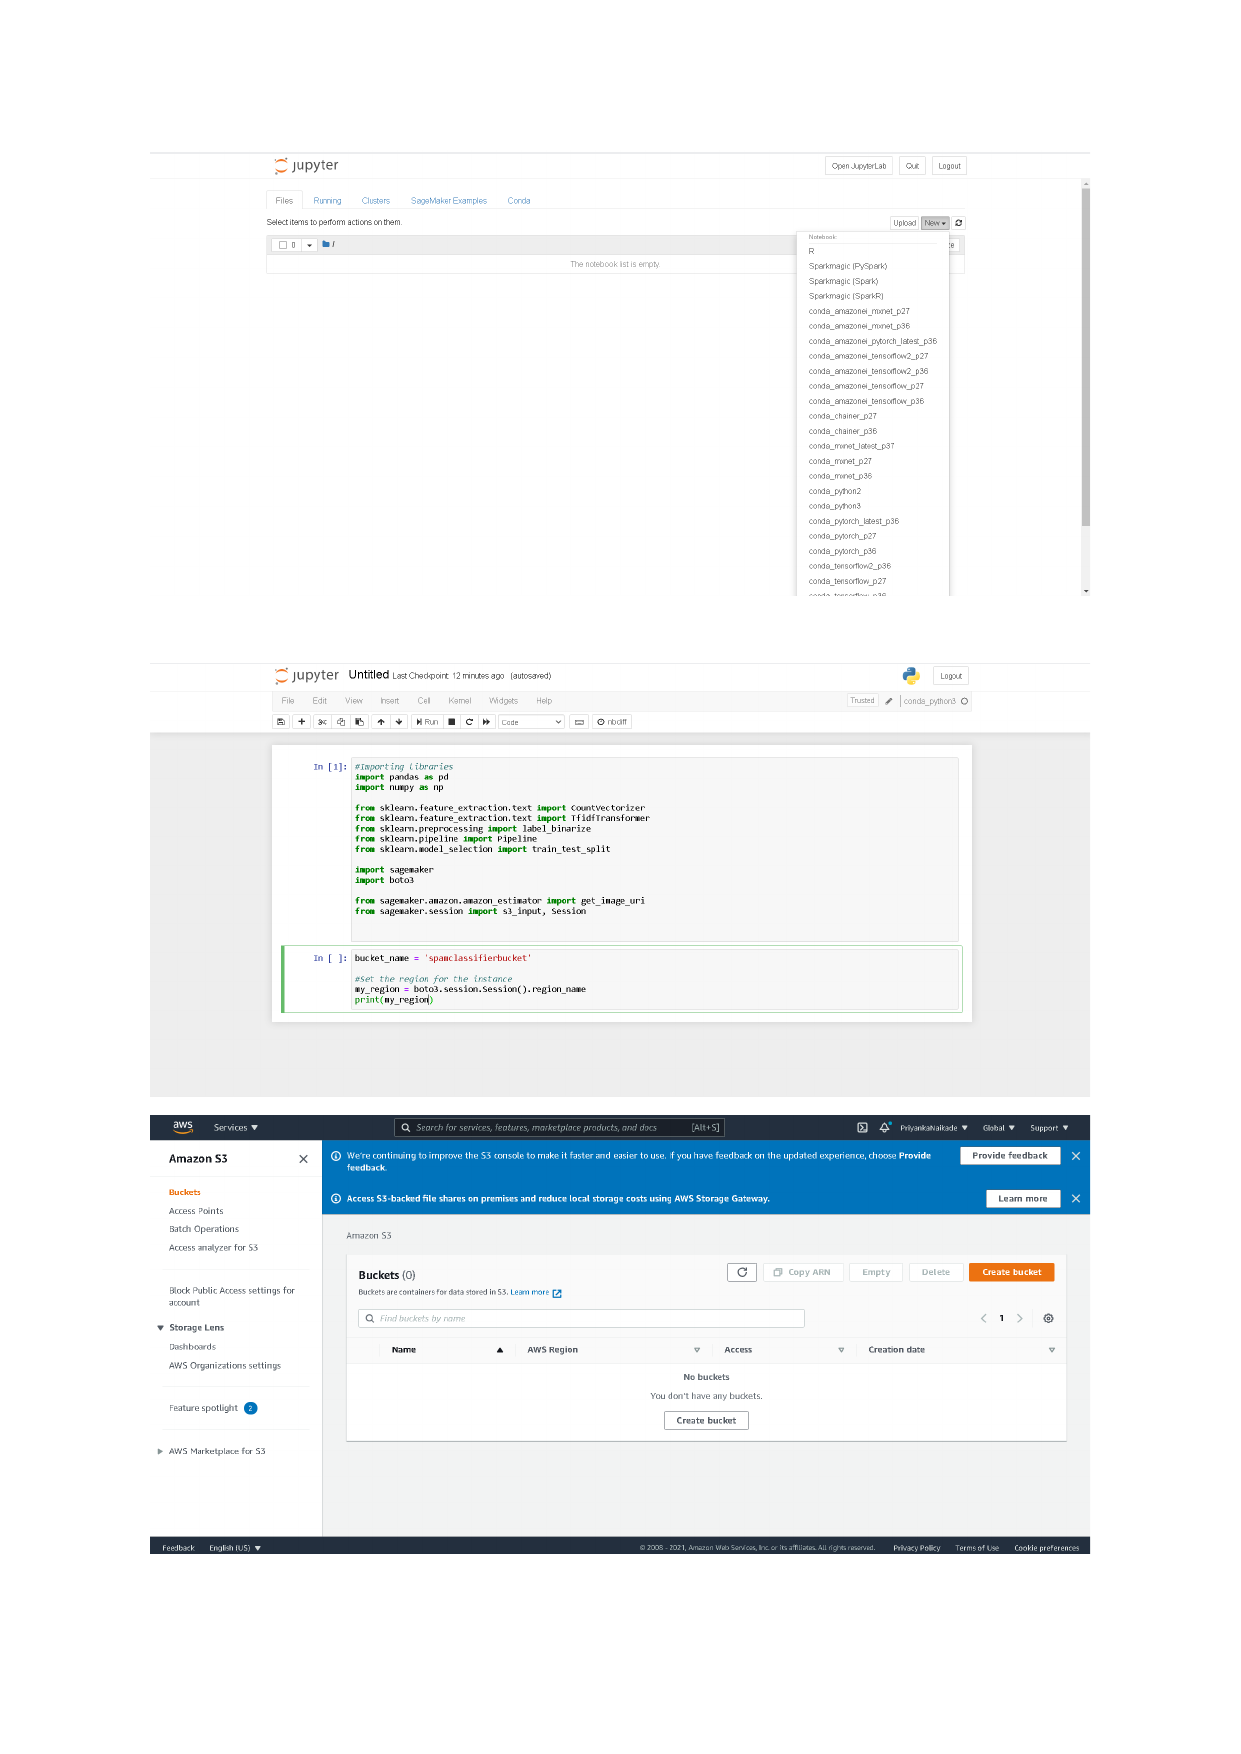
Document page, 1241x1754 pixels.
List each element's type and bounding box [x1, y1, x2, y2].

picture [150, 1115, 1091, 1554]
picture [150, 150, 1091, 596]
picture [150, 663, 1091, 1097]
